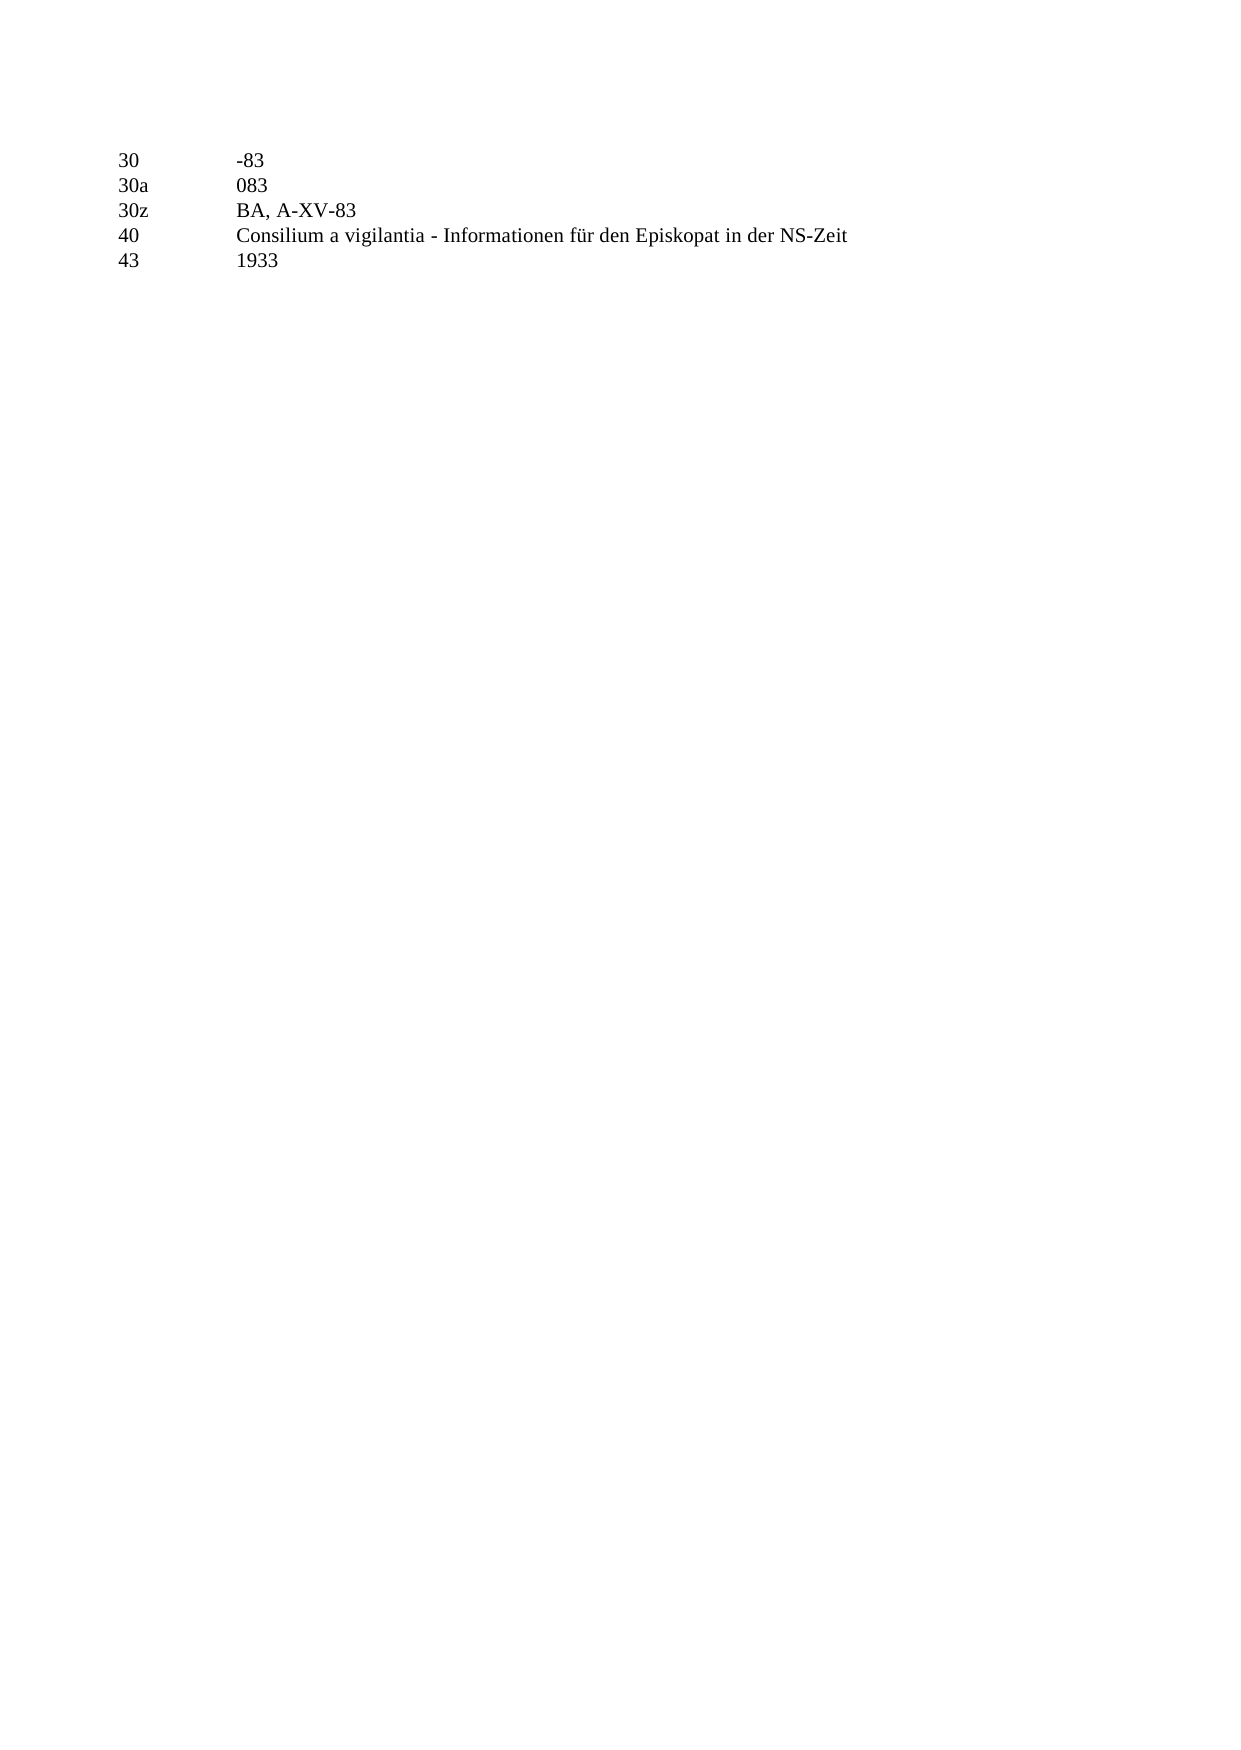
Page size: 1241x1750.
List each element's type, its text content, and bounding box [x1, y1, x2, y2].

text 30 -83 [118, 148, 1092, 173]
text 30a 083 [118, 173, 1092, 198]
text 43 1933 [118, 248, 1092, 273]
text 40 t[Consilium a vigilantia]t - Informationen für den Episkopat in der NS-Zeit [118, 223, 1092, 248]
text 30z BA, A-XV-83 [118, 198, 1092, 223]
